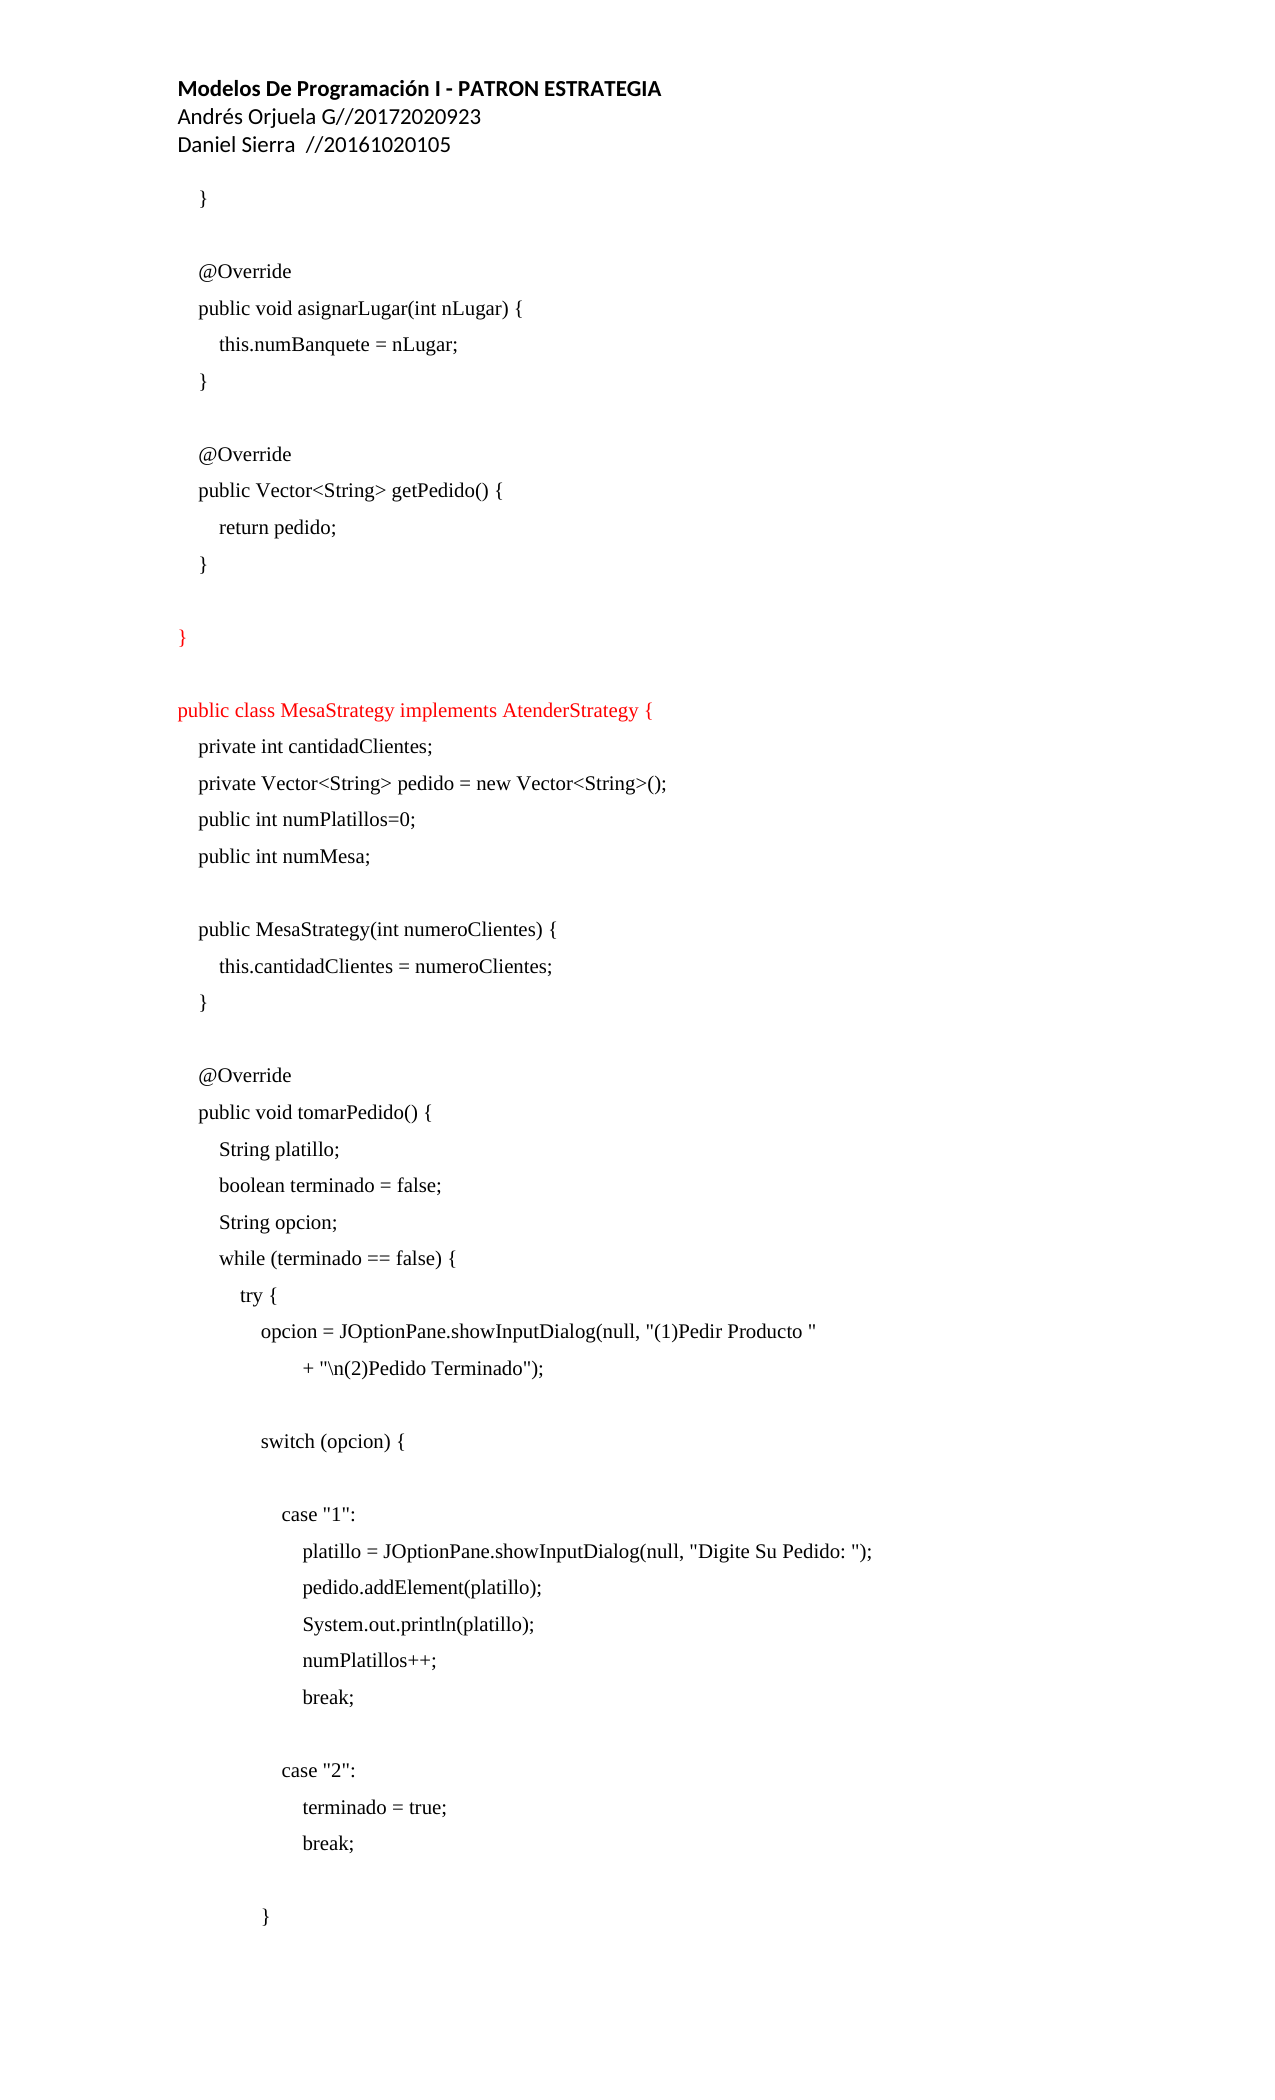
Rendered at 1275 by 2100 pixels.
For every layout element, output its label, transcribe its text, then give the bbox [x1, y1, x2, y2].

text this.numBanquete = nLugar; [177, 332, 1098, 356]
text private Vector<String> pedido = new Vector<String>(); [177, 771, 1098, 795]
text @Override [177, 442, 1098, 466]
text break; [177, 1685, 1098, 1709]
text boolean terminado = false; [177, 1173, 1098, 1197]
text public void tomarPedido() { [177, 1100, 1098, 1124]
text } [177, 186, 1098, 210]
text terminado = true; [177, 1794, 1098, 1819]
text @Override [177, 1063, 1098, 1087]
text } [177, 990, 1098, 1014]
text try { [177, 1283, 1098, 1307]
text public void asignarLugar(int nLugar) { [177, 296, 1098, 319]
text switch (opcion) { [177, 1429, 1098, 1453]
text break; [177, 1831, 1098, 1855]
text platillo = JOptionPane.showInputDialog(null, "Digite Su Pedido: "); [177, 1539, 1098, 1563]
text numPlatillos++; [177, 1648, 1098, 1672]
text case "2": [177, 1758, 1098, 1782]
text opcion = JOptionPane.showInputDialog(null, "(1)Pedir Producto " [177, 1319, 1098, 1343]
text @Override [177, 259, 1098, 283]
text } [177, 1904, 1098, 1928]
text public int numPlatillos=0; [177, 807, 1098, 831]
text this.cantidadClientes = numeroClientes; [177, 954, 1098, 978]
text public Vector<String> getPedido() { [177, 478, 1098, 502]
text + "\n(2)Pedido Terminado"); [177, 1356, 1098, 1380]
text private int cantidadClientes; [177, 734, 1098, 758]
text public int numMesa; [177, 844, 1098, 868]
text pedido.addElement(platillo); [177, 1575, 1098, 1599]
text while (terminado == false) { [177, 1246, 1098, 1270]
text case "1": [177, 1502, 1098, 1526]
text String opcion; [177, 1209, 1098, 1234]
text } [177, 369, 1098, 393]
text System.out.println(platillo); [177, 1612, 1098, 1636]
text return pedido; [177, 515, 1098, 539]
text public MesaStrategy(int numeroClientes) { [177, 917, 1098, 941]
text } [177, 551, 1098, 576]
text public class MesaStrategy implements AtenderStrategy { [177, 698, 1098, 722]
text } [177, 624, 1098, 649]
text String platillo; [177, 1136, 1098, 1161]
